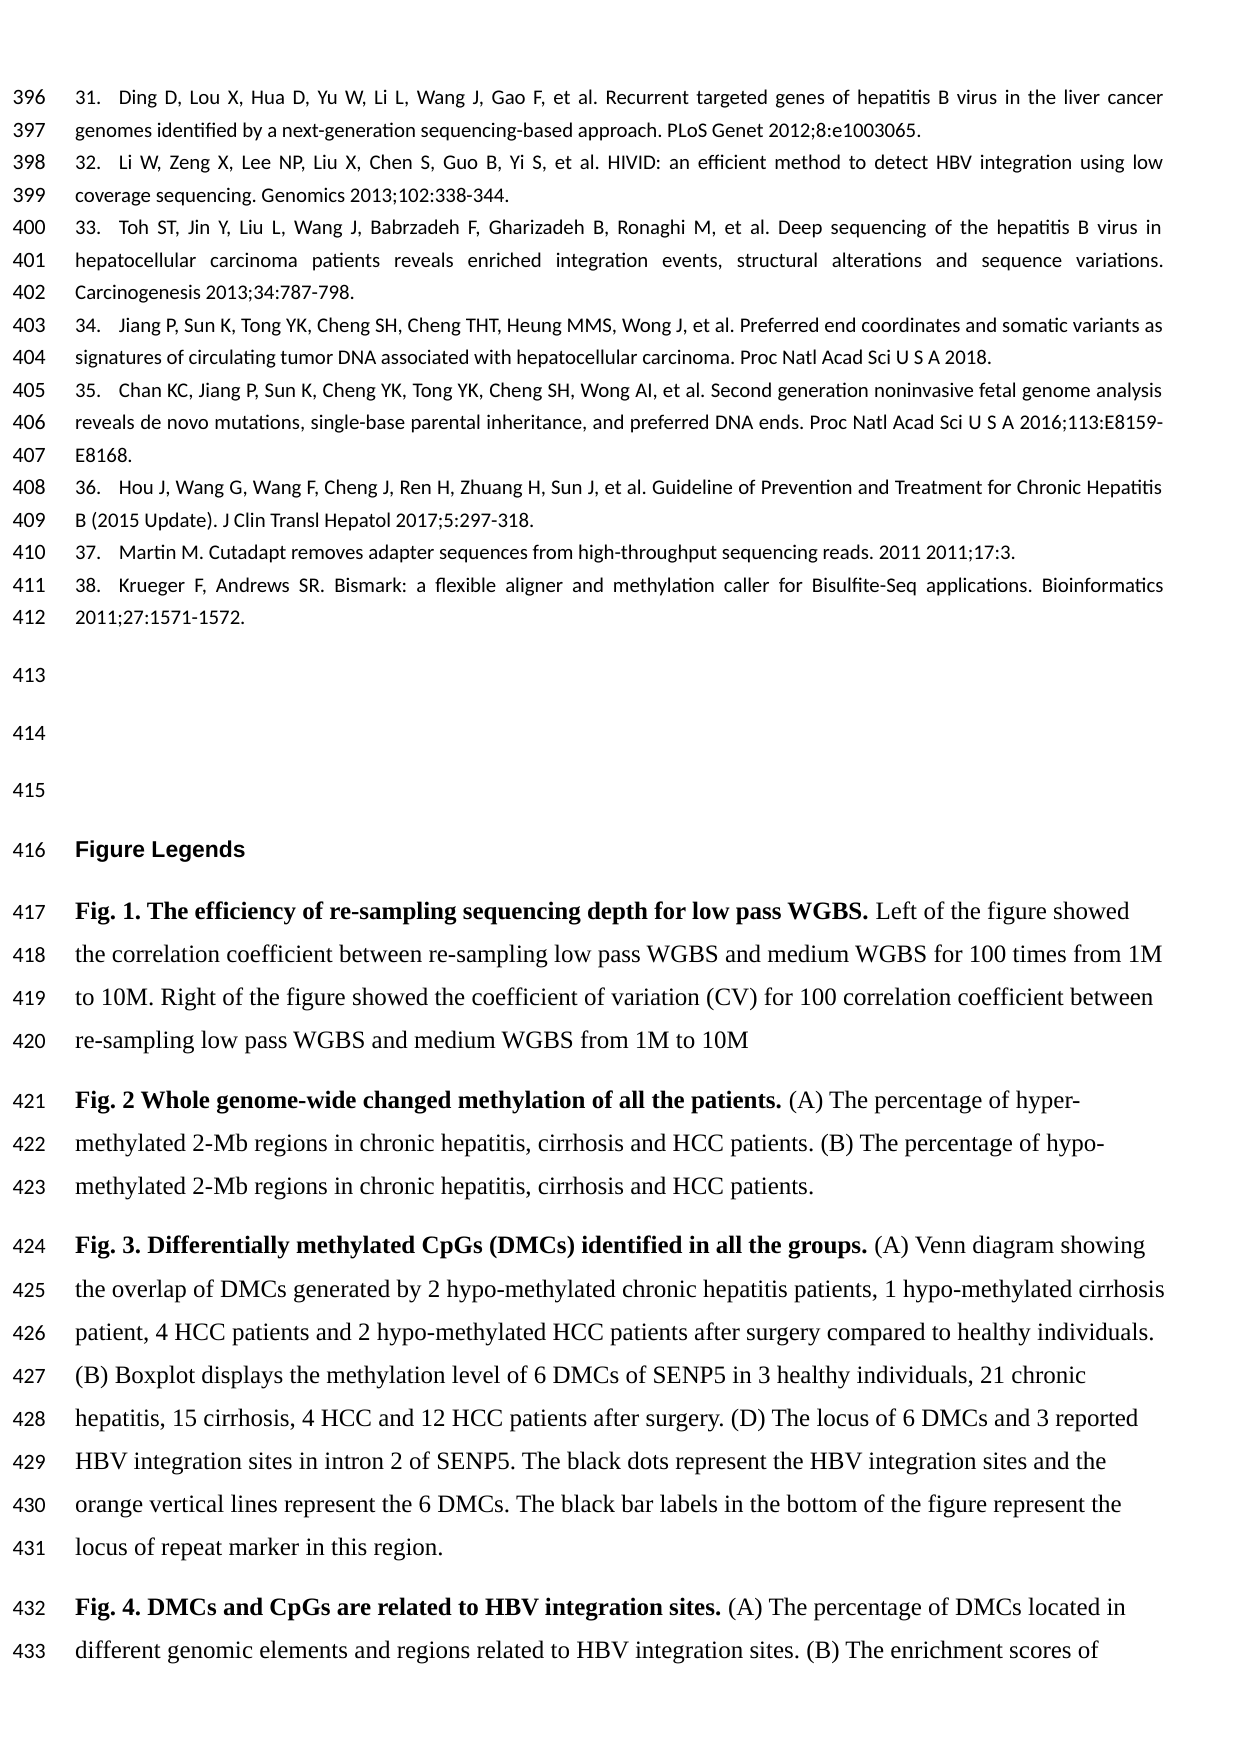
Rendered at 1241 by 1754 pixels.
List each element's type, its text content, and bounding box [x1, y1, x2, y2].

text 32. Li W, Zeng X, Lee NP, Liu X, Chen S, Guo B, Yi S, et al. HIVID: an efficient method to detect HBV integration using low coverage sequencing. Genomics 2013;102:338-344. [75, 146, 1165, 211]
text Fig. 1. The efficiency of re-sampling sequencing depth for low pass WGBS. Left of the figure showed the correlation coefficient between re-sampling low pass WGBS and medium WGBS for 100 times from 1M to 10M. Right of the figure showed the coefficient of variation (CV) for 100 correlation coefficient between re-sampling low pass WGBS and medium WGBS from 1M to 10M [75, 896, 1165, 1054]
text 38. Krueger F, Andrews SR. Bismark: a flexible aligner and methylation caller for Bisulfite-Seq applications. Bioinformatics 2011;27:1571-1572. [75, 568, 1165, 633]
text 33. Toh ST, Jin Y, Liu L, Wang J, Babrzadeh F, Gharizadeh B, Ronaghi M, et al. Deep sequencing of the hepatitis B virus in hepatocellular carcinoma patients reveals enriched integration events, structural alterations and sequence variations. Carcinogenesis 2013;34:787-798. [75, 211, 1165, 308]
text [75, 1592, 1165, 1664]
text Fig. 2 Whole genome-wide changed methylation of all the patients. (A) The percentage of hyper-methylated 2-Mb regions in chronic hepatitis, cirrhosis and HCC patients. (B) The percentage of hypo-methylated 2-Mb regions in chronic hepatitis, cirrhosis and HCC patients. [75, 1085, 1165, 1200]
text 37. Martin M. Cutadapt removes adapter sequences from high-throughput sequencing reads. 2011 2011;17:3. [75, 536, 1165, 568]
text 36. Hou J, Wang G, Wang F, Cheng J, Ren H, Zhuang H, Sun J, et al. Guideline of Prevention and Treatment for Chronic Hepatitis B (2015 Update). J Clin Transl Hepatol 2017;5:297-318. [75, 471, 1165, 536]
text 31. Ding D, Lou X, Hua D, Yu W, Li L, Wang J, Gao F, et al. Recurrent targeted genes of hepatitis B virus in the liver cancer genomes identified by a next-generation sequencing-based approach. PLoS Genet 2012;8:e1003065. [75, 81, 1165, 146]
text 35. Chan KC, Jiang P, Sun K, Cheng YK, Tong YK, Cheng SH, Wong AI, et al. Second generation noninvasive fetal genome analysis reveals de novo mutations, single-base parental inheritance, and preferred DNA ends. Proc Natl Acad Sci U S A 2016;113:E8159-E8168. [75, 373, 1165, 471]
subtitle Figure Legends [75, 833, 1165, 865]
text Fig. 3. Differentially methylated CpGs (DMCs) identified in all the groups. (A) Venn diagram showing the overlap of DMCs generated by 2 hypo-methylated chronic hepatitis patients, 1 hypo-methylated cirrhosis patient, 4 HCC patients and 2 hypo-methylated HCC patients after surgery compared to healthy individuals. (B) Boxplot displays the methylation level of 6 DMCs of SENP5 in 3 healthy individuals, 21 chronic hepatitis, 15 cirrhosis, 4 HCC and 12 HCC patients after surgery. (D) The locus of 6 DMCs and 3 reported HBV integration sites in intron 2 of SENP5. The black dots represent the HBV integration sites and the orange vertical lines represent the 6 DMCs. The black bar labels in the bottom of the figure represent the locus of repeat marker in this region. [75, 1231, 1165, 1561]
text 34. Jiang P, Sun K, Tong YK, Cheng SH, Cheng THT, Heung MMS, Wong J, et al. Preferred end coordinates and somatic variants as signatures of circulating tumor DNA associated with hepatocellular carcinoma. Proc Natl Acad Sci U S A 2018. [75, 308, 1165, 373]
